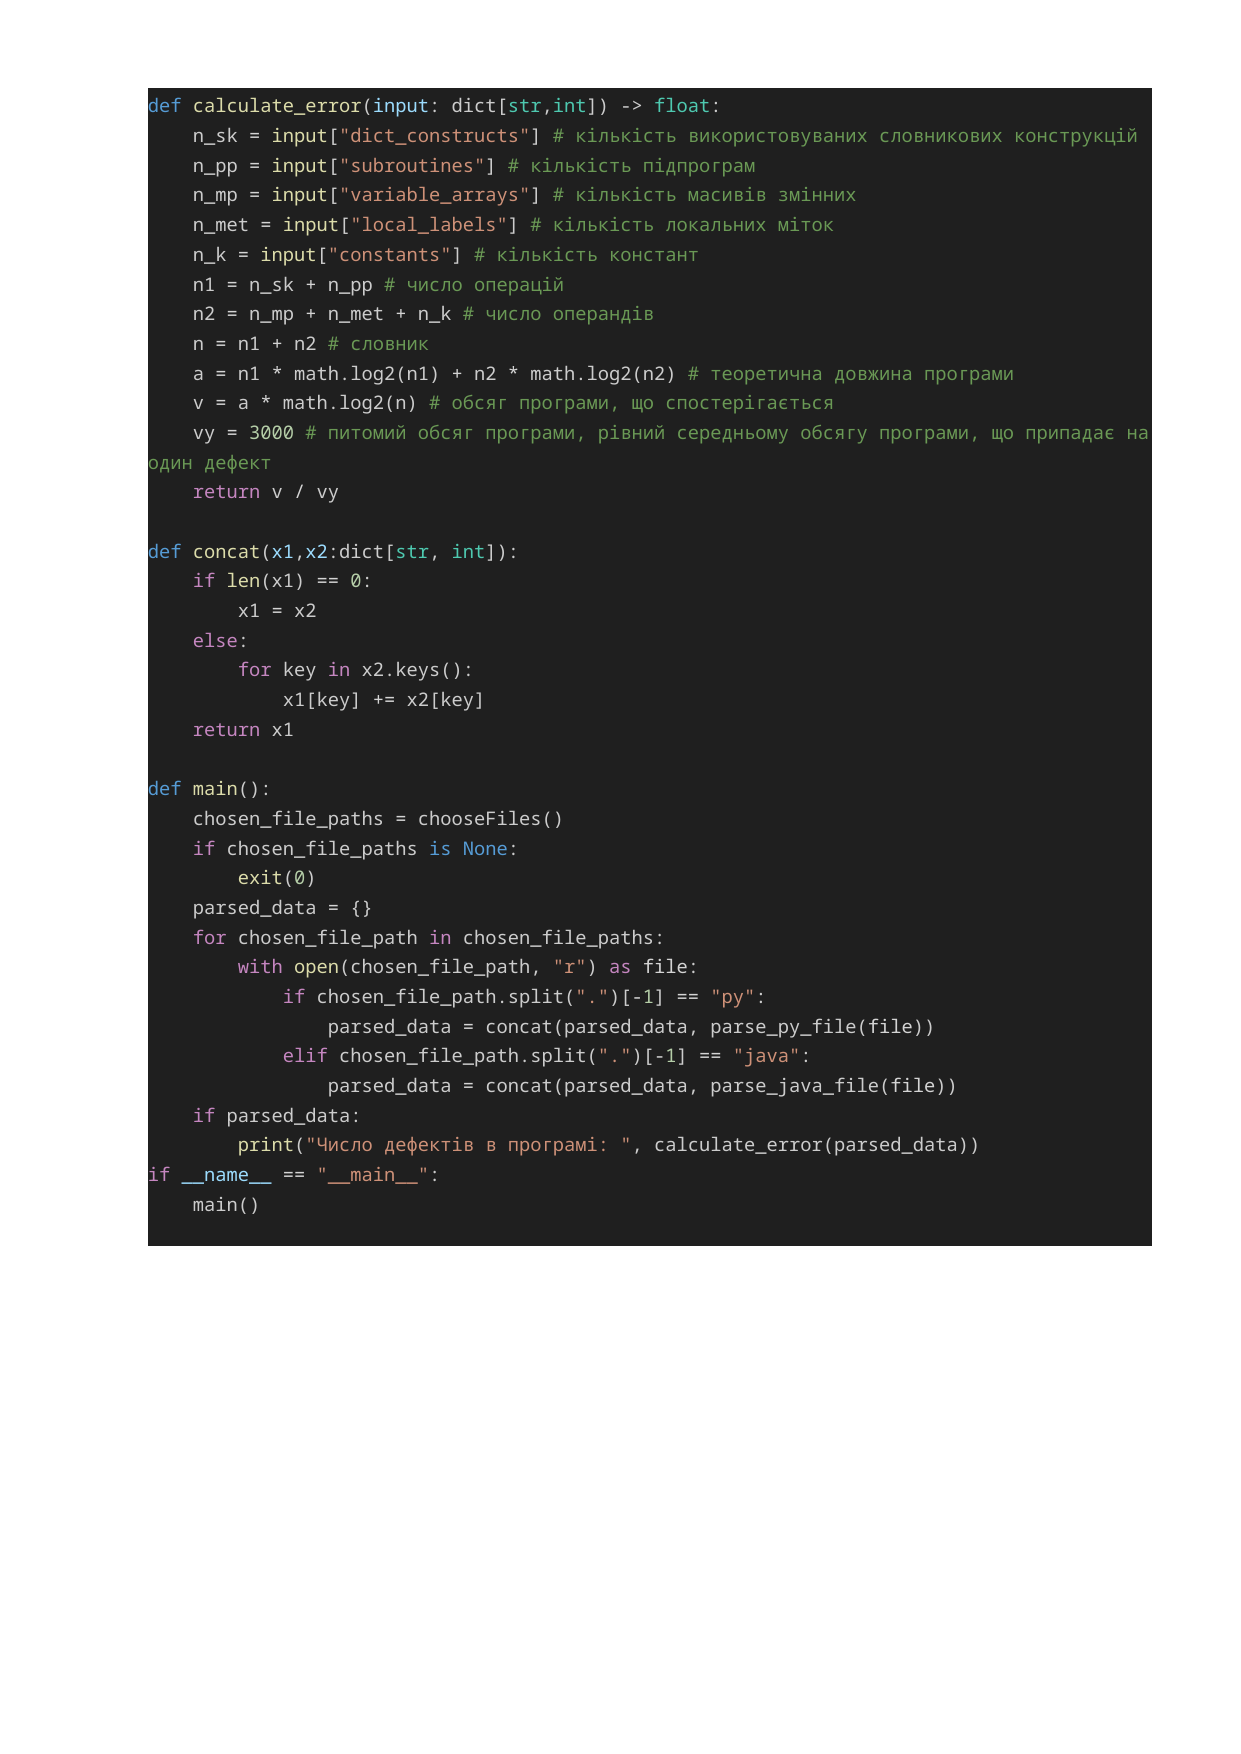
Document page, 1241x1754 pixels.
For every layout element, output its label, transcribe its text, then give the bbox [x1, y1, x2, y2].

text def calculate_error(input: dict[str,int]) -> float: [148, 88, 1152, 118]
text parsed_data = concat(parsed_data, parse_java_file(file)) [148, 1068, 1152, 1098]
text def main(): [148, 771, 1152, 801]
text vy = 3000 # питомий обсяг програми, рівний середньому обсягу програми, що припадає на один дефект [148, 415, 1152, 474]
text if len(x1) == 0: [148, 563, 1152, 593]
text for chosen_file_path in chosen_file_paths: [148, 920, 1152, 949]
text elif chosen_file_path.split(".")[-1] == "java": [148, 1038, 1152, 1068]
text for key in x2.keys(): [148, 653, 1152, 682]
text n1 = n_sk + n_pp # число операцій [148, 267, 1152, 296]
text def concat(x1,x2:dict[str, int]): [148, 534, 1152, 563]
text n = n1 + n2 # словник [148, 326, 1152, 356]
text exit(0) [148, 860, 1152, 890]
text if chosen_file_paths is None: [148, 831, 1152, 860]
text n_k = input["constants"] # кількість констант [148, 237, 1152, 267]
text n_pp = input["subroutines"] # кількість підпрограм [148, 148, 1152, 178]
text v = a * math.log2(n) # обсяг програми, що спостерігається [148, 385, 1152, 415]
text a = n1 * math.log2(n1) + n2 * math.log2(n2) # теоретична довжина програми [148, 356, 1152, 385]
text chosen_file_paths = chooseFiles() [148, 801, 1152, 831]
text parsed_data = concat(parsed_data, parse_py_file(file)) [148, 1009, 1152, 1038]
text print("Число дефектів в програмі: ", calculate_error(parsed_data)) [148, 1128, 1152, 1157]
text x1[key] += x2[key] [148, 682, 1152, 712]
text return v / vy [148, 474, 1152, 504]
text if __name__ == "__main__": [148, 1157, 1152, 1187]
text else: [148, 623, 1152, 653]
text if parsed_data: [148, 1098, 1152, 1128]
text main() [148, 1187, 1152, 1217]
text x1 = x2 [148, 593, 1152, 623]
text parsed_data = {} [148, 890, 1152, 920]
text n2 = n_mp + n_met + n_k # число операндів [148, 296, 1152, 326]
text with open(chosen_file_path, "r") as file: [148, 949, 1152, 979]
text n_mp = input["variable_arrays"] # кількість масивів змінних [148, 178, 1152, 207]
text return x1 [148, 712, 1152, 742]
text if chosen_file_path.split(".")[-1] == "py": [148, 979, 1152, 1009]
text n_sk = input["dict_constructs"] # кількість використовуваних словникових конструкцій [148, 118, 1152, 148]
text n_met = input["local_labels"] # кількість локальних міток [148, 207, 1152, 237]
